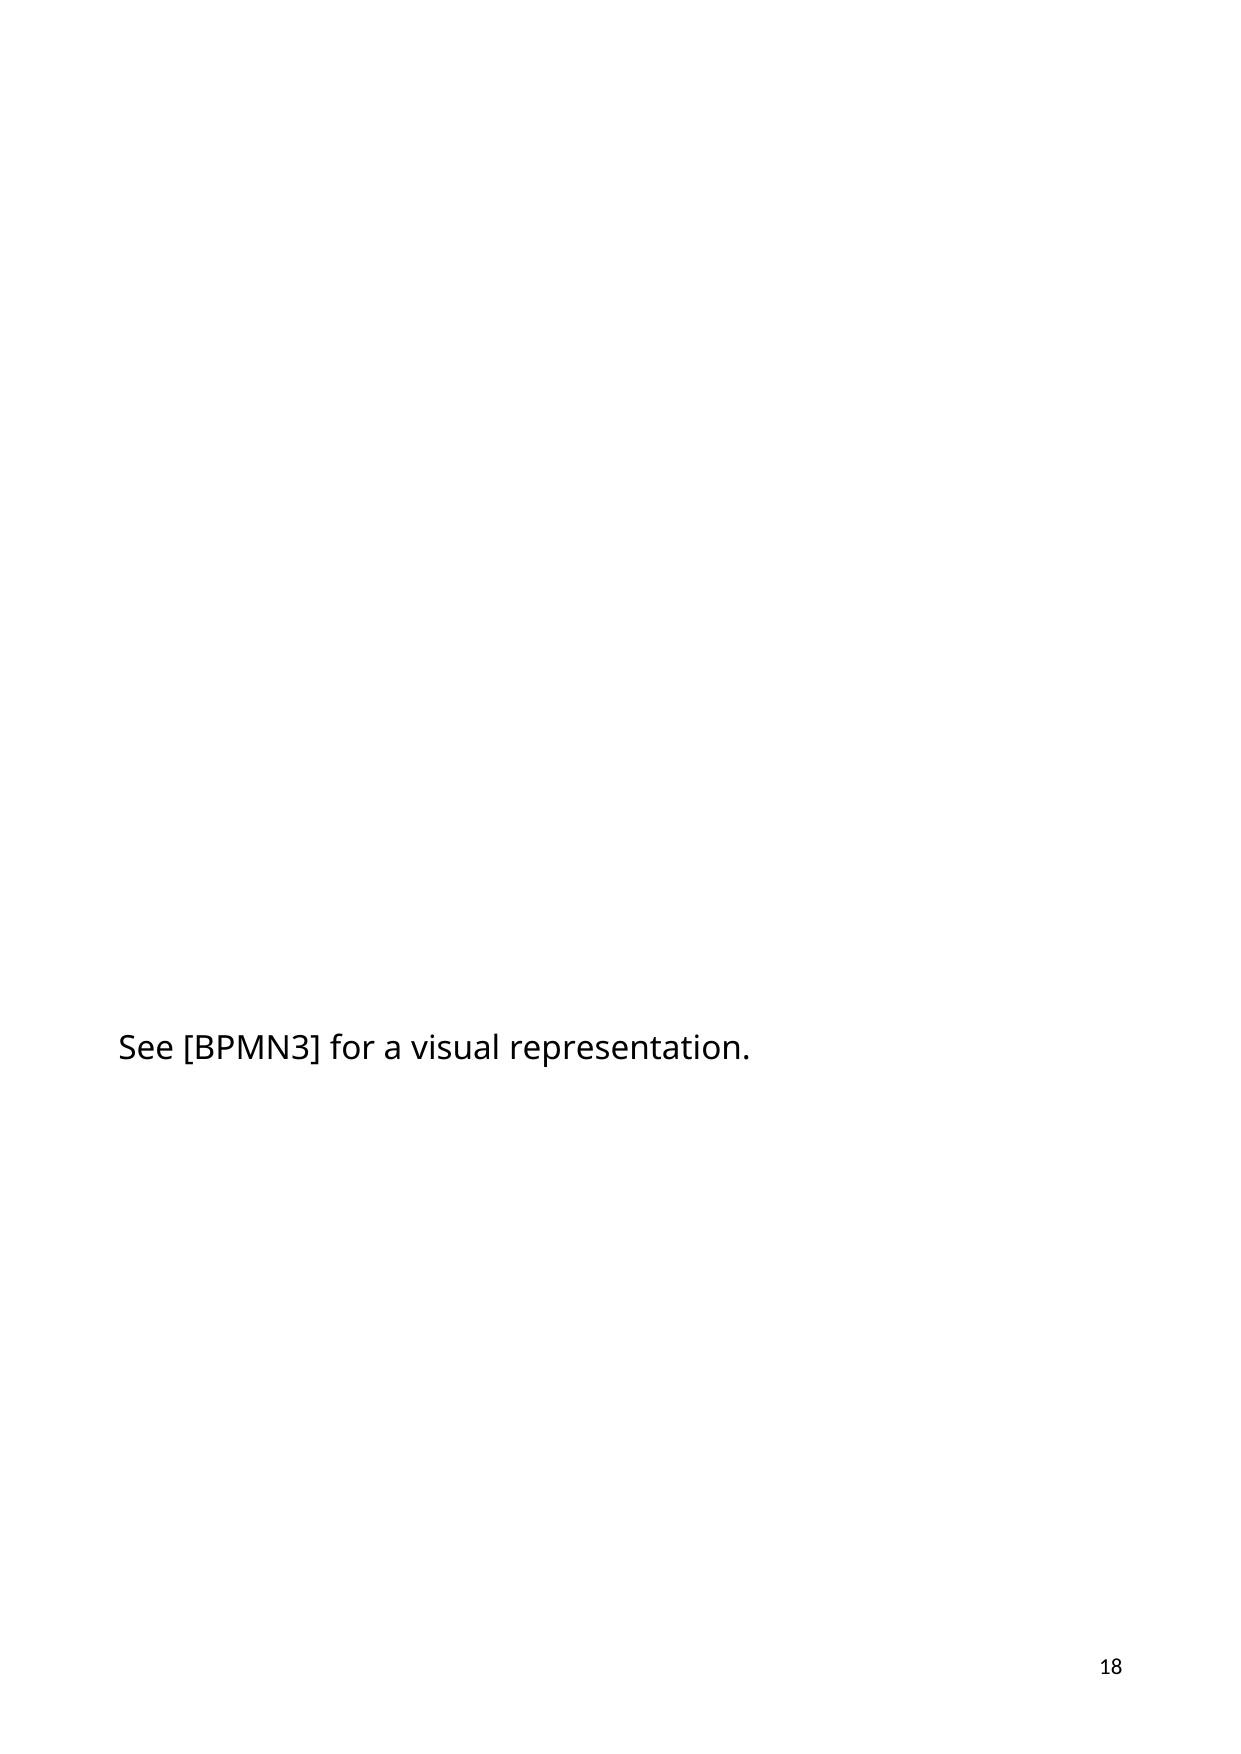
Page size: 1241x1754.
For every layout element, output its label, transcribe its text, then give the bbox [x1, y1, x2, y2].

text See [BPMN3] for a visual representation. [118, 1024, 1122, 1069]
